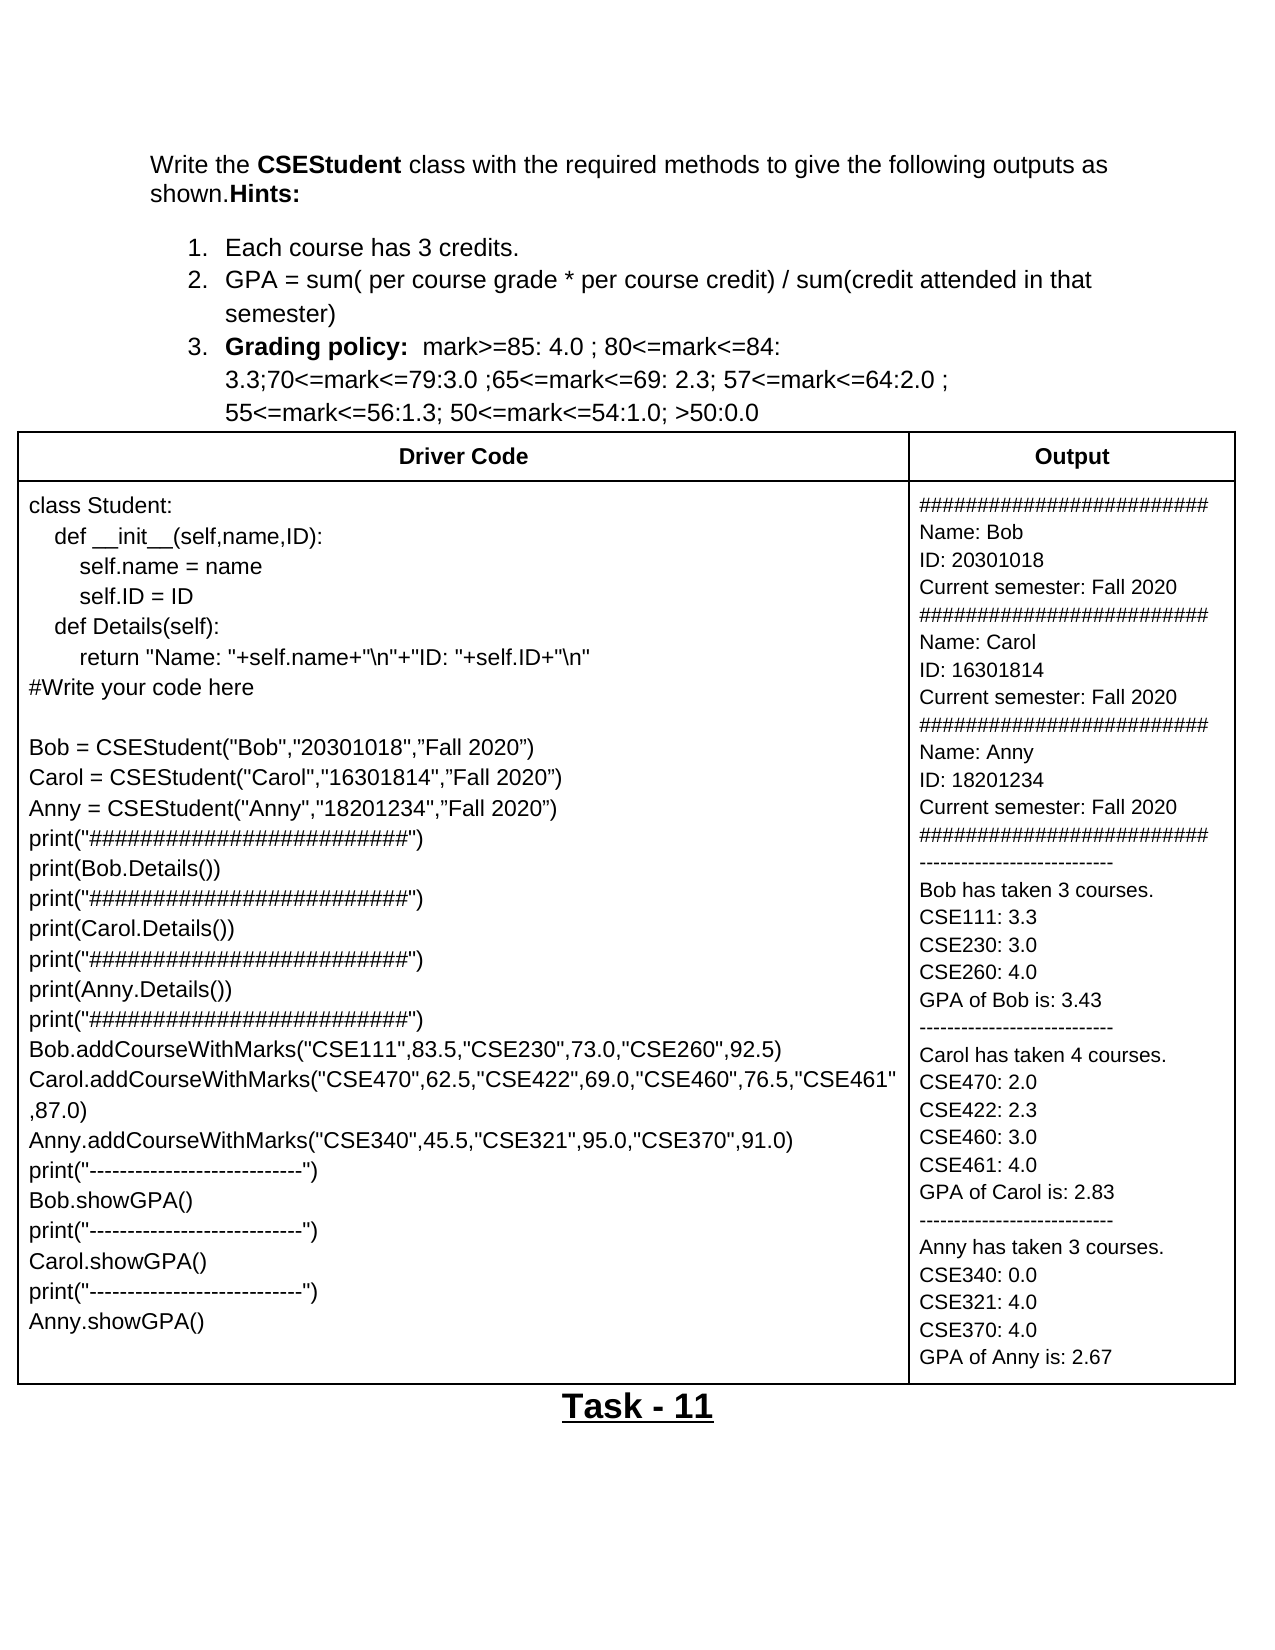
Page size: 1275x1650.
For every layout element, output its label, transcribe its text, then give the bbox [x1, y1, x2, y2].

table_cell ######################### Name: Bob ID: 20301018 Current semester: Fall 2020 ######################### Name: Carol ID: 16301814 Current semester: Fall 2020 ######################### Name: Anny ID: 18201234 Current semester: Fall 2020 ######################### ---------------------------- Bob has taken 3 courses. CSE111: 3.3 CSE230: 3.0 CSE260: 4.0 GPA of Bob is: 3.43 ---------------------------- Carol has taken 4 courses. CSE470: 2.0 CSE422: 2.3 CSE460: 3.0 CSE461: 4.0 GPA of Carol is: 2.83 ---------------------------- Anny has taken 3 courses. CSE340: 0.0 CSE321: 4.0 CSE370: 4.0 GPA of Anny is: 2.67 [910, 482, 1234, 1383]
table_header Driver Code [19, 433, 908, 480]
list Grading policy: mark>=85: 4.0 ; 80<=mark<=84: 3.3;70<=mark<=79:3.0 ;65<=mark<=69: 2.3; 57<=mark<=64:2.0 ; 55<=mark<=56:1.3; 50<=mark<=54:1.0; >50:0.0 [187, 332, 1125, 426]
list GPA = sum( per course grade * per course credit) / sum(credit attended in that semester) [187, 266, 1125, 327]
list Each course has 3 credits. [187, 232, 1125, 261]
text Write the CSEStudent class with the required methods to give the following outputs as shown.Hints: [150, 150, 1125, 207]
table_header Output [910, 433, 1234, 480]
text Task - 11 [150, 1385, 1125, 1426]
table_cell class Student: def __init__(self,name,ID): self.name = name self.ID = ID def Details(self): return "Name: "+self.name+"\n"+"ID: "+self.ID+"\n" #Write your code here Bob = CSEStudent("Bob","20301018",”Fall 2020”) Carol = CSEStudent("Carol","16301814",”Fall 2020”) Anny = CSEStudent("Anny","18201234",”Fall 2020”) print("#########################") print(Bob.Details()) print("#########################") print(Carol.Details()) print("#########################") print(Anny.Details()) print("#########################") Bob.addCourseWithMarks("CSE111",83.5,"CSE230",73.0,"CSE260",92.5) Carol.addCourseWithMarks("CSE470",62.5,"CSE422",69.0,"CSE460",76.5,"CSE461",87.0) Anny.addCourseWithMarks("CSE340",45.5,"CSE321",95.0,"CSE370",91.0) print("----------------------------") Bob.showGPA() print("----------------------------") Carol.showGPA() print("----------------------------") Anny.showGPA() [19, 482, 908, 1383]
